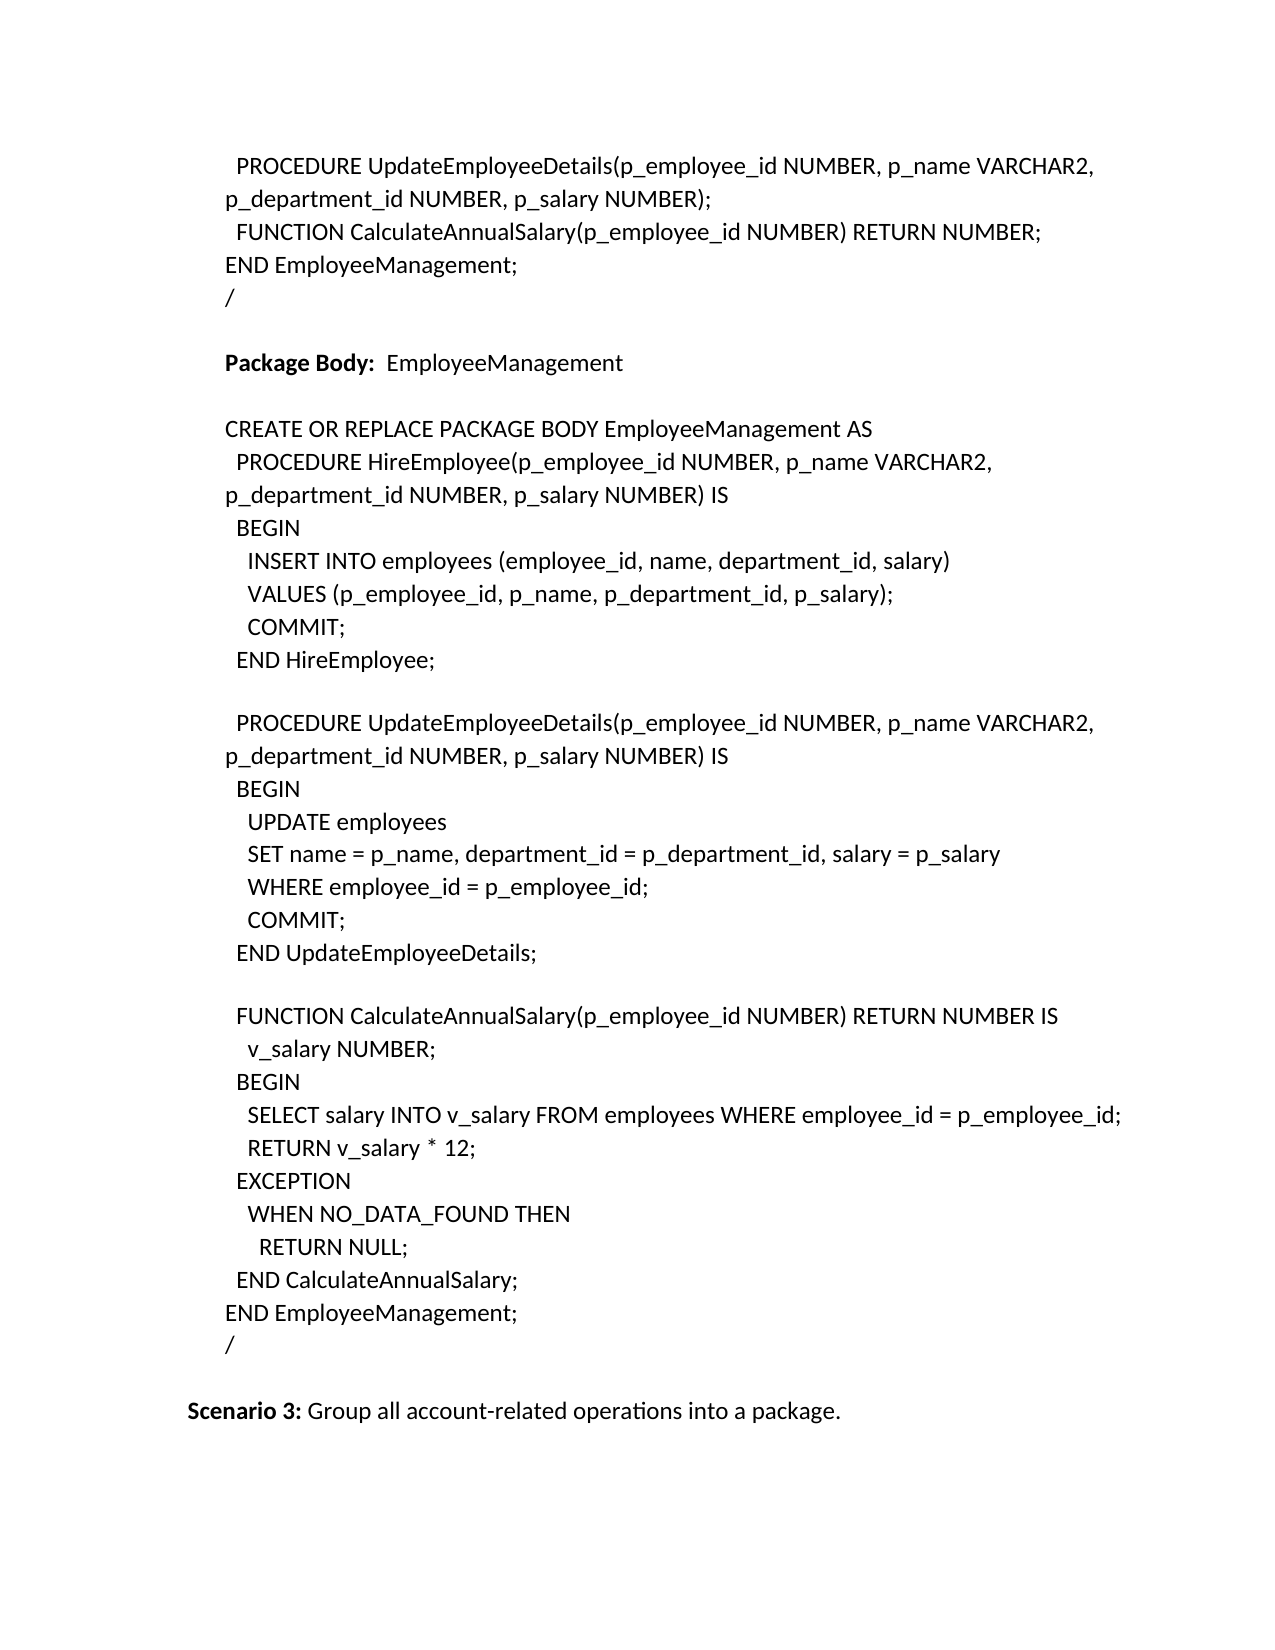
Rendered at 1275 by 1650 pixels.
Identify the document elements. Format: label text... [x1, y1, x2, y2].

text END HireEmployee; [225, 644, 1125, 674]
text END EmployeeManagement; [225, 1297, 1125, 1327]
text VALUES (p_employee_id, p_name, p_department_id, p_salary); [225, 578, 1125, 608]
text END UpdateEmployeeDetails; [225, 937, 1125, 968]
text FUNCTION CalculateAnnualSalary(p_employee_id NUMBER) RETURN NUMBER IS [225, 1000, 1125, 1031]
text COMMIT; [225, 611, 1125, 641]
text / [225, 282, 1125, 312]
text COMMIT; [225, 904, 1125, 935]
text END EmployeeManagement; [225, 249, 1125, 279]
text WHERE employee_id = p_employee_id; [225, 871, 1125, 902]
text BEGIN [225, 773, 1125, 803]
text SELECT salary INTO v_salary FROM employees WHERE employee_id = p_employee_id; [225, 1099, 1125, 1130]
text BEGIN [225, 1066, 1125, 1097]
text PROCEDURE UpdateEmployeeDetails(p_employee_id NUMBER, p_name VARCHAR2, p_department_id NUMBER, p_salary NUMBER) IS [225, 707, 1125, 770]
text PROCEDURE UpdateEmployeeDetails(p_employee_id NUMBER, p_name VARCHAR2, p_department_id NUMBER, p_salary NUMBER); [225, 150, 1125, 213]
text CREATE OR REPLACE PACKAGE BODY EmployeeManagement AS [225, 413, 1125, 444]
text SET name = p_name, department_id = p_department_id, salary = p_salary [225, 838, 1125, 869]
text RETURN v_salary * 12; [225, 1132, 1125, 1163]
text EXCEPTION [225, 1165, 1125, 1196]
text Scenario 3: Group all account-related operations into a package. [187, 1395, 1125, 1426]
text END CalculateAnnualSalary; [225, 1264, 1125, 1294]
text UPDATE employees [225, 806, 1125, 836]
text PROCEDURE HireEmployee(p_employee_id NUMBER, p_name VARCHAR2, p_department_id NUMBER, p_salary NUMBER) IS [225, 446, 1125, 510]
text INSERT INTO employees (employee_id, name, department_id, salary) [225, 545, 1125, 576]
text BEGIN [225, 512, 1125, 543]
text / [225, 1329, 1125, 1360]
text Package Body: EmployeeManagement [225, 347, 1125, 378]
text WHEN NO_DATA_FOUND THEN [225, 1198, 1125, 1228]
text FUNCTION CalculateAnnualSalary(p_employee_id NUMBER) RETURN NUMBER; [225, 216, 1125, 246]
text v_salary NUMBER; [225, 1033, 1125, 1064]
text RETURN NULL; [225, 1231, 1125, 1261]
